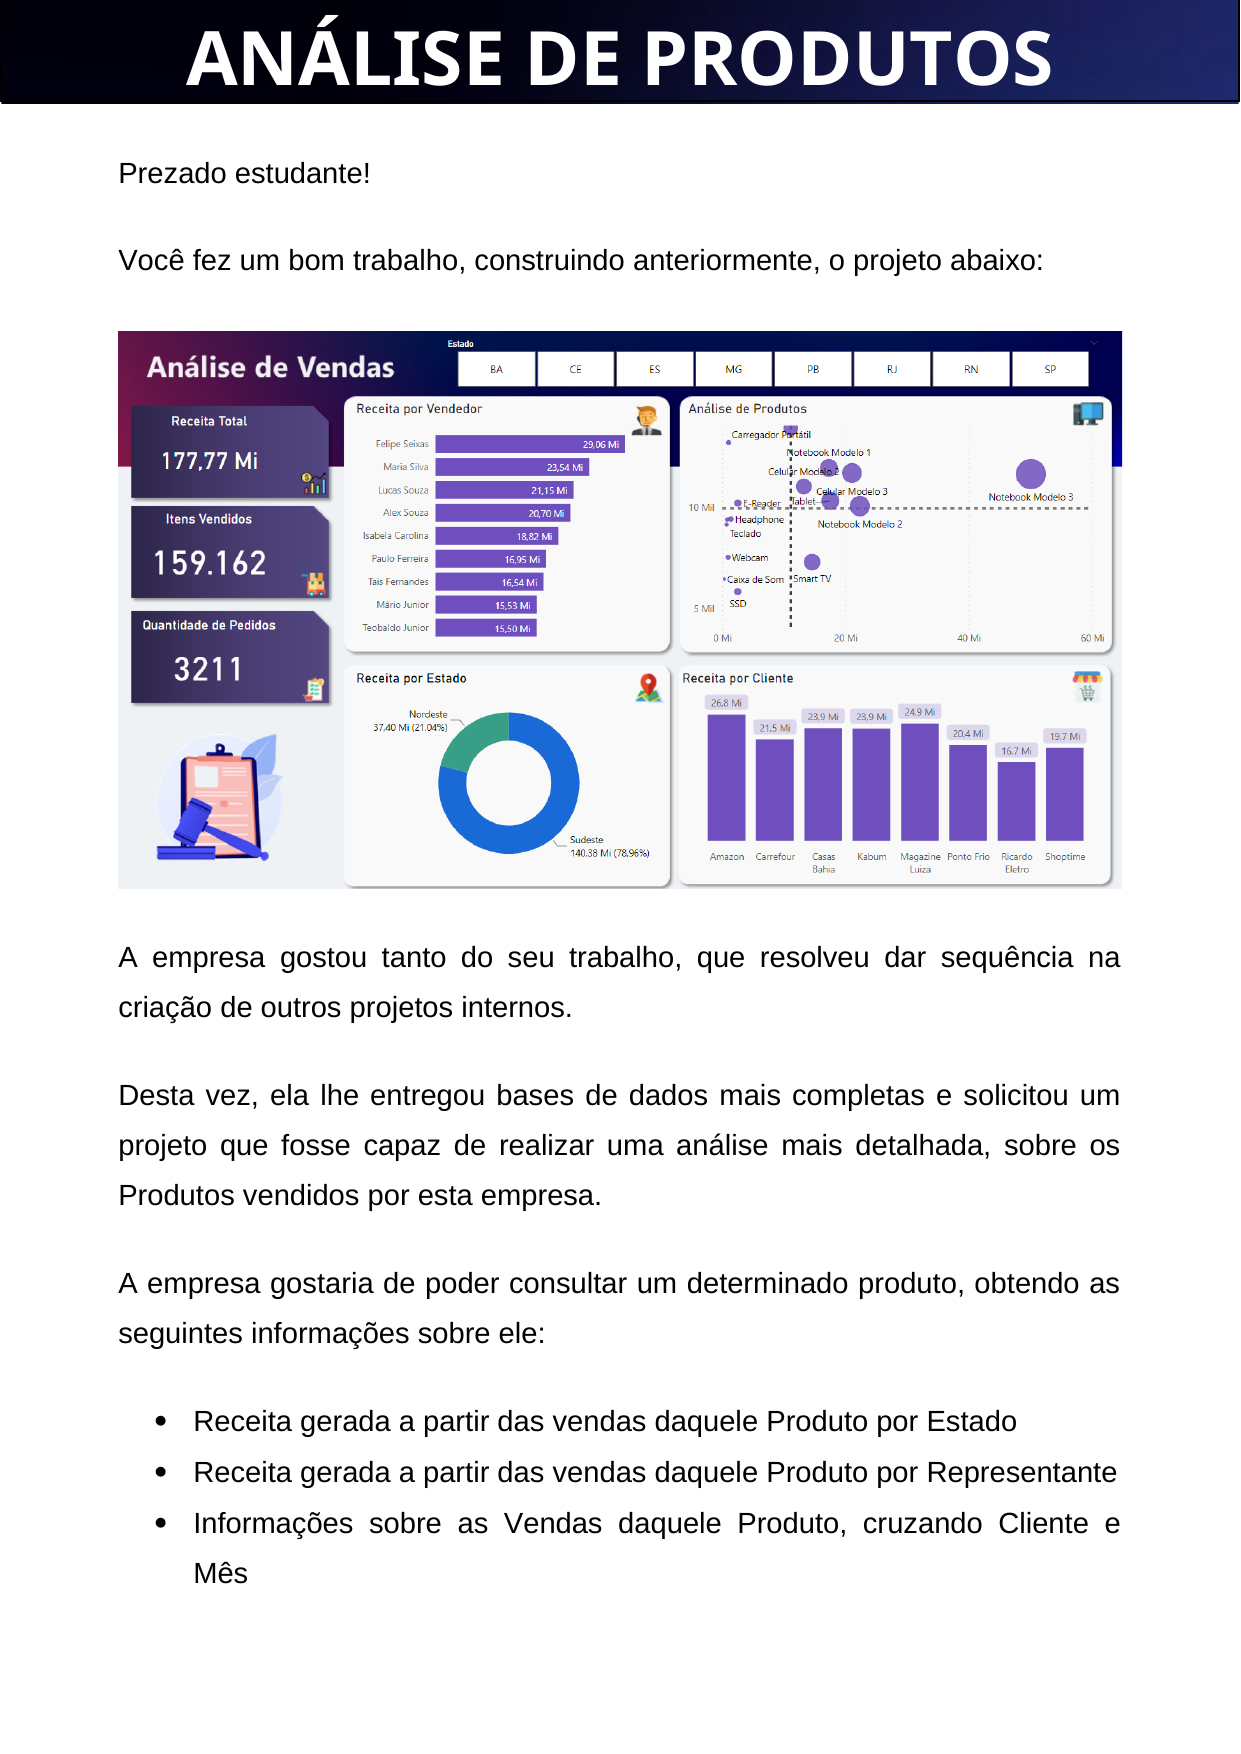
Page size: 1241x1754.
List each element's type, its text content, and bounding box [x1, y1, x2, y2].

text Desta vez, ela lhe entregou bases de dados mais completas e solicitou um projeto que fosse capaz de realizar uma análise mais detalhada, sobre os Produtos vendidos por esta empresa. [118, 1078, 1122, 1212]
picture [2, 0, 1238, 100]
text Você fez um bom trabalho, construindo anteriormente, o projeto abaixo: [118, 243, 1122, 277]
list Informações sobre as Vendas daquele Produto, cruzando Cliente e Mês [156, 1506, 1122, 1590]
text A empresa gostou tanto do seu trabalho, que resolveu dar sequência na criação de outros projetos internos. [118, 940, 1122, 1023]
list Receita gerada a partir das vendas daquele Produto por Estado [156, 1404, 1122, 1438]
list Receita gerada a partir das vendas daquele Produto por Representante [156, 1455, 1122, 1489]
text A empresa gostaria de poder consultar um determinado produto, obtendo as seguintes informações sobre ele: [118, 1266, 1122, 1350]
text Prezado estudante! [118, 156, 1122, 189]
